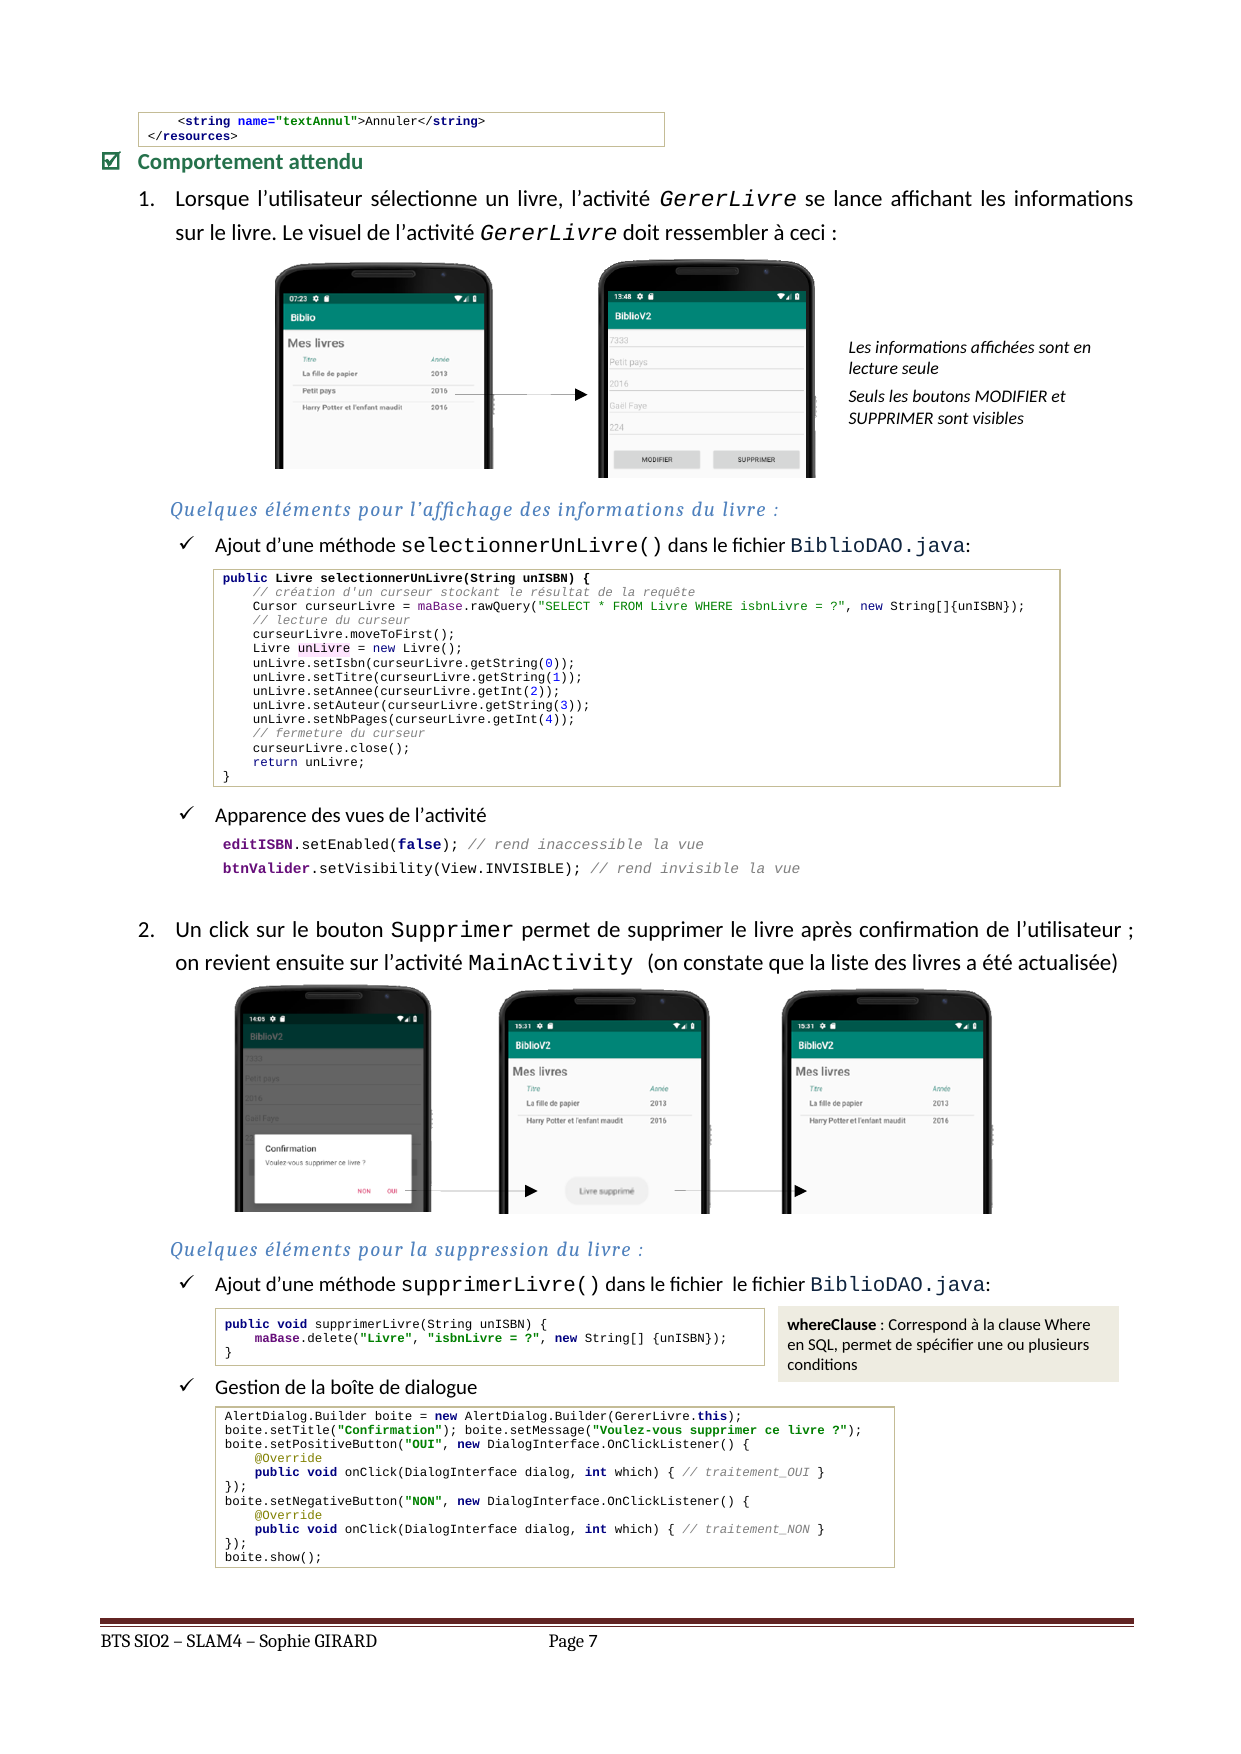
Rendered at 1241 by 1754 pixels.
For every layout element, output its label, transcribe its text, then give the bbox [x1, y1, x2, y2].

text btnValider.setVisibility(View.INVISIBLE); // rend invisible la vue [223, 861, 1134, 877]
picture [780, 982, 996, 1214]
subtitle Quelques éléments pour la suppression du livre : [169, 1237, 1134, 1261]
picture [230, 981, 436, 1212]
text public void supprimerLivre(String unISBN) { maBase.delete("Livre", "isbnLivre = ?", new String[] {unISBN}); } [216, 1315, 764, 1357]
subtitle Quelques éléments pour l’affichage des informations du livre : [169, 498, 1134, 522]
list Un click sur le bouton Supprimer permet de supprimer le livre après confirmation de l’utilisateur ; on revient ensuite sur l’activité MainActivity (on constate que la liste des livres a été actualisée) [138, 915, 1134, 978]
list Gestion de la boîte de dialogue [178, 1374, 1134, 1400]
picture [595, 257, 821, 478]
text AlertDialog.Builder boite = new AlertDialog.Builder(GererLivre.this); boite.setTitle("Confirmation"); boite.setMessage("Voulez-vous supprimer ce livre ?"); boite.setPositiveButton("OUI", new DialogInterface.OnClickListener() { @Override public void onClick(DialogInterface dialog, int which) { // traitement_OUI } }); boite.setNegativeButton("NON", new DialogInterface.OnClickListener() { @Override public void onClick(DialogInterface dialog, int which) { // traitement_NON } }); boite.show(); [216, 1408, 894, 1567]
list Ajout d’une méthode supprimerLivre() dans le fichier le fichier BiblioDAO.java: [178, 1271, 1134, 1297]
text editISBN.setEnabled(false); // rend inaccessible la vue [223, 837, 1134, 854]
text public Livre selectionnerUnLivre(String unISBN) { // création d'un curseur stockant le résultat de la requête Cursor curseurLivre = maBase.rawQuery("SELECT * FROM Livre WHERE isbnLivre = ?", new String[]{unISBN}); // lecture du curseur curseurLivre.moveToFirst(); Livre unLivre = new Livre(); unLivre.setIsbn(curseurLivre.getString(0)); unLivre.setTitre(curseurLivre.getString(1)); unLivre.setAnnee(curseurLivre.getInt(2)); unLivre.setAuteur(curseurLivre.getString(3)); unLivre.setNbPages(curseurLivre.getInt(4)); // fermeture du curseur curseurLivre.close(); return unLivre; } [214, 570, 1059, 786]
list Apparence des vues de l’activité [178, 802, 1134, 827]
picture [497, 982, 713, 1214]
list Comportement attendu [100, 147, 1134, 175]
picture [275, 256, 497, 469]
list Ajout d’une méthode selectionnerUnLivre() dans le fichier BiblioDAO.java: [178, 532, 1134, 558]
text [139, 113, 664, 146]
list Lorsque l’utilisateur sélectionne un livre, l’activité GererLivre se lance affichant les informations sur le livre. Le visuel de l’activité GererLivre doit ressembler à ceci : [138, 184, 1134, 247]
